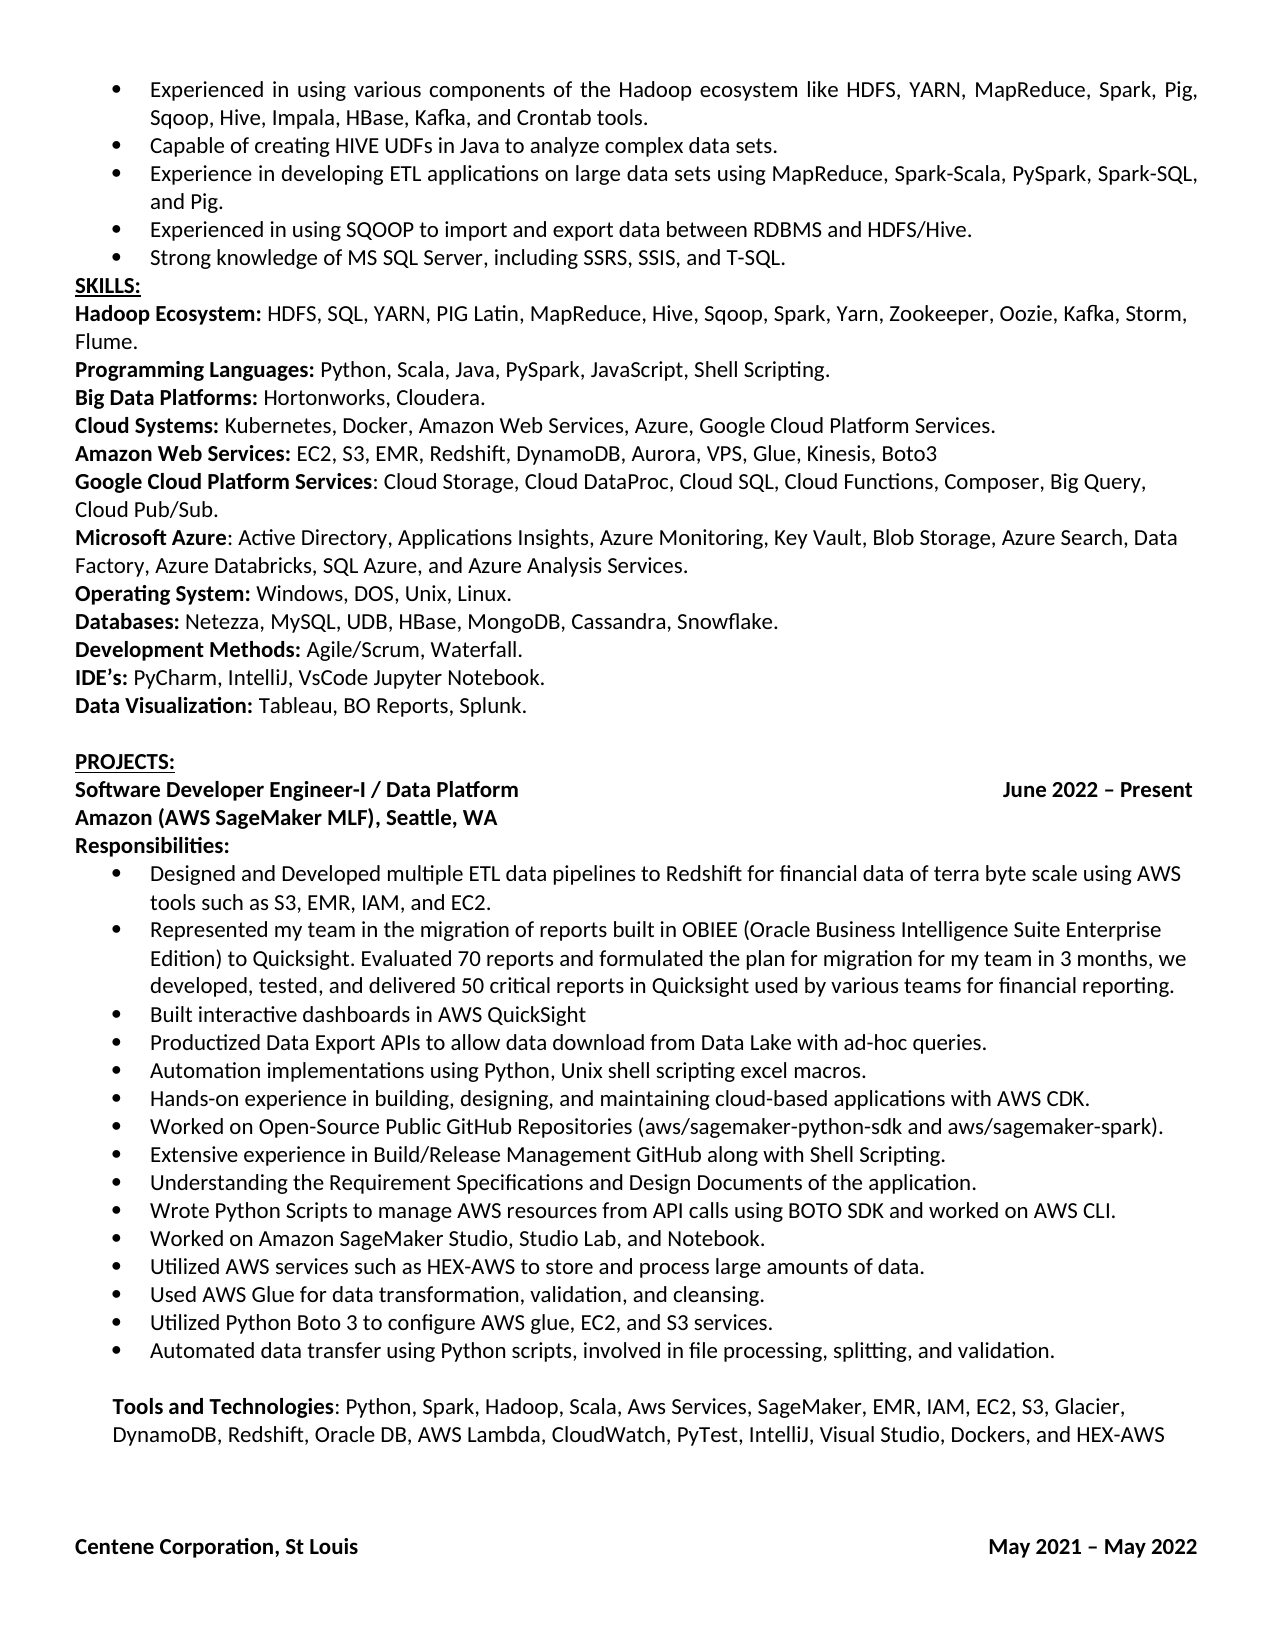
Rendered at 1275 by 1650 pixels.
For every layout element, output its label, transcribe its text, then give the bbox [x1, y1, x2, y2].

text Databases: Netezza, MySQL, UDB, HBase, MongoDB, Cassandra, Snowflake. [75, 607, 1200, 635]
text Responsibilities: [75, 832, 1200, 859]
subtitle SKILLS: [75, 271, 1200, 299]
list Capable of creating HIVE UDFs in Java to analyze complex data sets. [112, 131, 1200, 159]
list Used AWS Glue for data transformation, validation, and cleansing. [112, 1280, 1200, 1308]
text Operating System: Windows, DOS, Unix, Linux. [75, 579, 1200, 607]
text Centene Corporation, St Louis May 2021 – May 2022 [75, 1532, 1200, 1560]
text Programming Languages: Python, Scala, Java, PySpark, JavaScript, Shell Scripting. [75, 355, 1200, 383]
list Worked on Open-Source Public GitHub Repositories (aws/sagemaker-python-sdk and aws/sagemaker-spark). [112, 1112, 1200, 1140]
text Data Visualization: Tableau, BO Reports, Splunk. [75, 691, 1200, 719]
text Big Data Platforms: Hortonworks, Cloudera. [75, 383, 1200, 411]
list Built interactive dashboards in AWS QuickSight [112, 1000, 1200, 1028]
list Represented my team in the migration of reports built in OBIEE (Oracle Business Intelligence Suite Enterprise Edition) to Quicksight. Evaluated 70 reports and formulated the plan for migration for my team in 3 months, we developed, tested, and delivered 50 critical reports in Quicksight used by various teams for financial reporting. [112, 916, 1200, 1000]
text Development Methods: Agile/Scrum, Waterfall. [75, 635, 1200, 663]
list Experience in developing ETL applications on large data sets using MapReduce, Spark-Scala, PySpark, Spark-SQL, and Pig. [112, 159, 1200, 215]
list Wrote Python Scripts to manage AWS resources from API calls using BOTO SDK and worked on AWS CLI. [112, 1196, 1200, 1224]
list Utilized AWS services such as HEX-AWS to store and process large amounts of data. [112, 1252, 1200, 1280]
text Software Developer Engineer-I / Data Platform June 2022 – Present [75, 776, 1200, 803]
list Automation implementations using Python, Unix shell scripting excel macros. [112, 1056, 1200, 1084]
text PROJECTS: [75, 747, 1200, 776]
text Amazon Web Services: EC2, S3, EMR, Redshift, DynamoDB, Aurora, VPS, Glue, Kinesis, Boto3 [75, 439, 1200, 467]
list Worked on Amazon SageMaker Studio, Studio Lab, and Notebook. [112, 1224, 1200, 1252]
list Hands-on experience in building, designing, and maintaining cloud-based applications with AWS CDK. [112, 1084, 1200, 1112]
list Utilized Python Boto 3 to configure AWS glue, EC2, and S3 services. [112, 1308, 1200, 1336]
text Cloud Systems: Kubernetes, Docker, Amazon Web Services, Azure, Google Cloud Platform Services. [75, 411, 1200, 439]
text IDE’s: PyCharm, IntelliJ, VsCode Jupyter Notebook. [75, 663, 1200, 691]
text Hadoop Ecosystem: HDFS, SQL, YARN, PIG Latin, MapReduce, Hive, Sqoop, Spark, Yarn, Zookeeper, Oozie, Kafka, Storm, Flume. [75, 299, 1200, 355]
list Experienced in using SQOOP to import and export data between RDBMS and HDFS/Hive. [112, 215, 1200, 243]
list Experienced in using various components of the Hadoop ecosystem like HDFS, YARN, MapReduce, Spark, Pig, Sqoop, Hive, Impala, HBase, Kafka, and Crontab tools. [112, 75, 1200, 131]
list Strong knowledge of MS SQL Server, including SSRS, SSIS, and T-SQL. [112, 243, 1200, 271]
text Google Cloud Platform Services: Cloud Storage, Cloud DataProc, Cloud SQL, Cloud Functions, Composer, Big Query, Cloud Pub/Sub. [75, 467, 1200, 523]
list Designed and Developed multiple ETL data pipelines to Redshift for financial data of terra byte scale using AWS tools such as S3, EMR, IAM, and EC2. [112, 859, 1200, 916]
text Microsoft Azure: Active Directory, Applications Insights, Azure Monitoring, Key Vault, Blob Storage, Azure Search, Data Factory, Azure Databricks, SQL Azure, and Azure Analysis Services. [75, 523, 1200, 579]
list Automated data transfer using Python scripts, involved in file processing, splitting, and validation. [112, 1336, 1200, 1364]
text Amazon (AWS SageMaker MLF), Seattle, WA [75, 803, 1200, 832]
list Understanding the Requirement Specifications and Design Documents of the application. [112, 1168, 1200, 1196]
list Productized Data Export APIs to allow data download from Data Lake with ad-hoc queries. [112, 1028, 1200, 1056]
text Tools and Technologies: Python, Spark, Hadoop, Scala, Aws Services, SageMaker, EMR, IAM, EC2, S3, Glacier, DynamoDB, Redshift, Oracle DB, AWS Lambda, CloudWatch, PyTest, IntelliJ, Visual Studio, Dockers, and HEX-AWS [112, 1392, 1200, 1448]
list Extensive experience in Build/Release Management GitHub along with Shell Scripting. [112, 1140, 1200, 1168]
